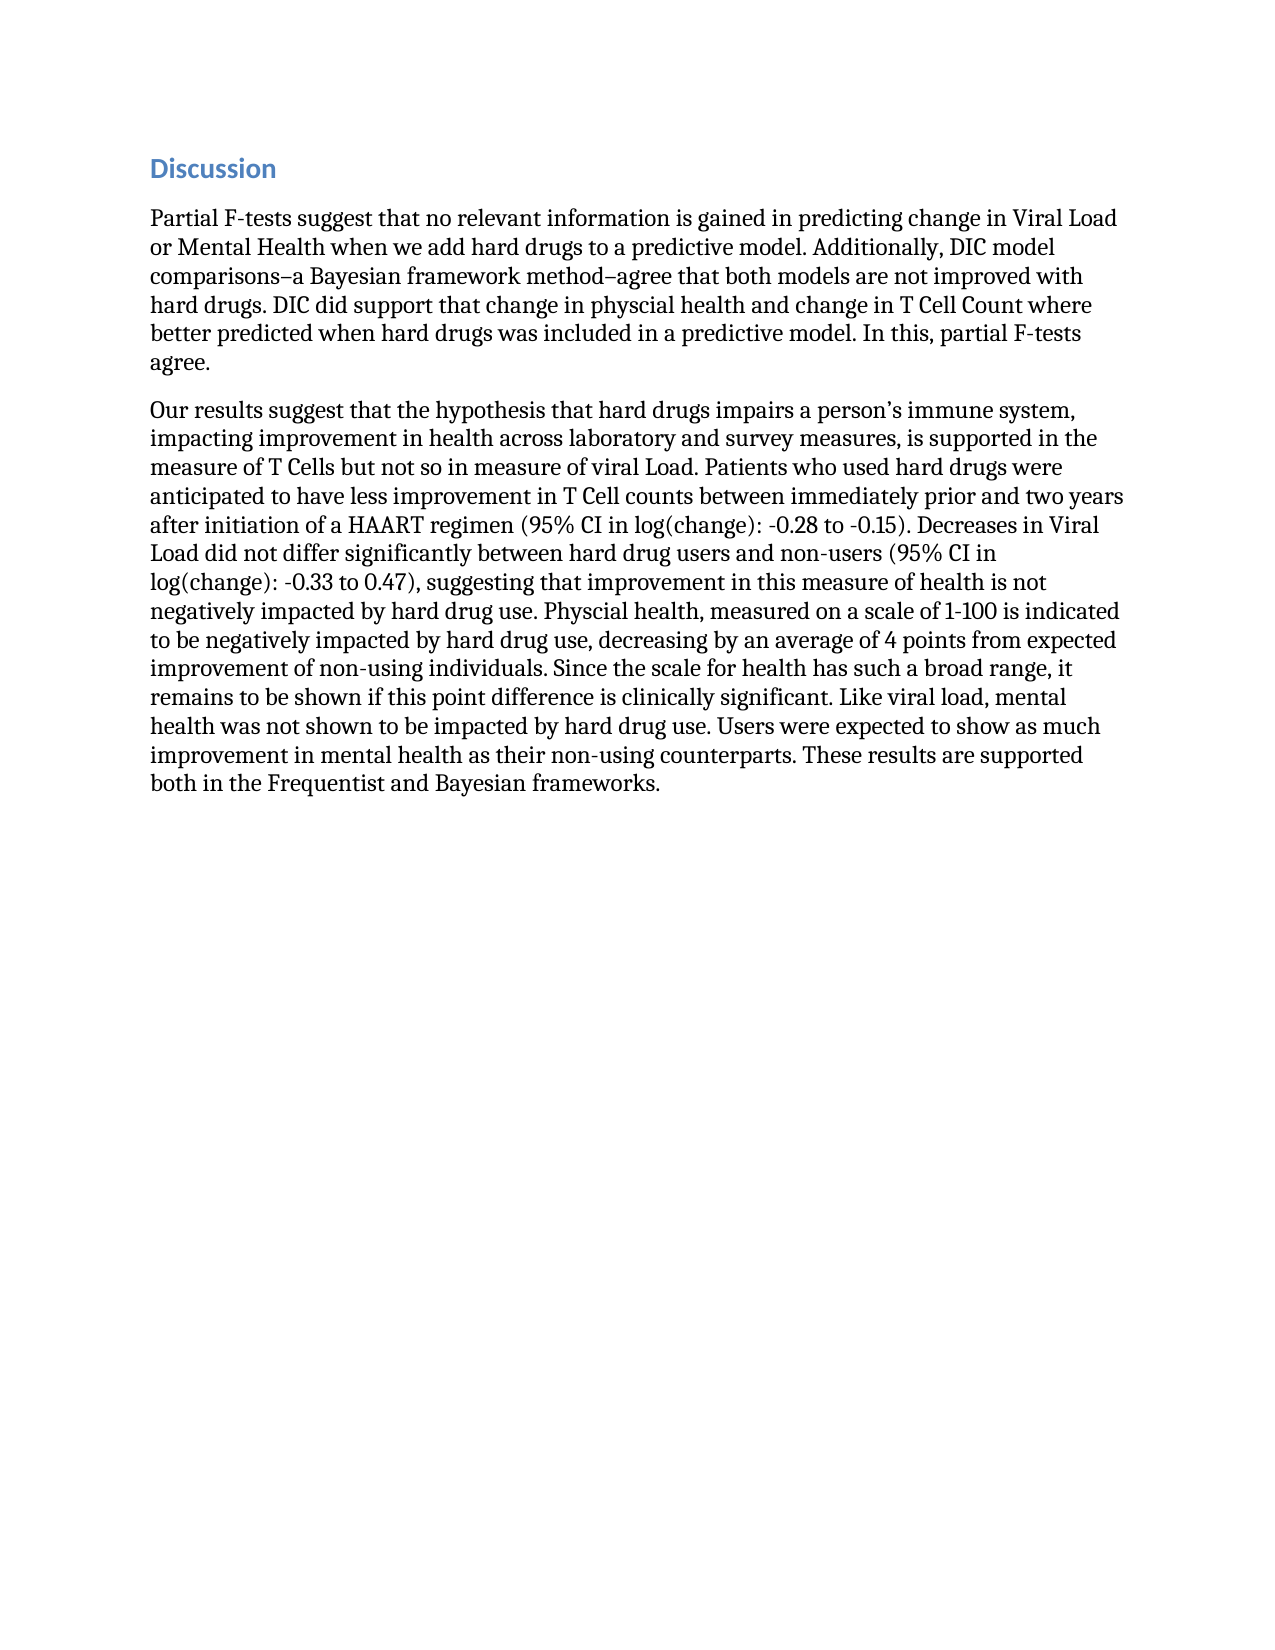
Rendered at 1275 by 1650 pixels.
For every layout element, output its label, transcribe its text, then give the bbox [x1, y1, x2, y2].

text Partial F-tests suggest that no relevant information is gained in predicting change in Viral Load or Mental Health when we add hard drugs to a predictive model. Additionally, DIC model comparisons–a Bayesian framework method–agree that both models are not improved with hard drugs. DIC did support that change in physcial health and change in T Cell Count where better predicted when hard drugs was included in a predictive model. In this, partial F-tests agree. [150, 204, 1125, 377]
subtitle Discussion [150, 150, 1125, 186]
text Our results suggest that the hypothesis that hard drugs impairs a person’s immune system, impacting improvement in health across laboratory and survey measures, is supported in the measure of T Cells but not so in measure of viral Load. Patients who used hard drugs were anticipated to have less improvement in T Cell counts between immediately prior and two years after initiation of a HAART regimen (95% CI in log(change): -0.28 to -0.15). Decreases in Viral Load did not differ significantly between hard drug users and non-users (95% CI in log(change): -0.33 to 0.47), suggesting that improvement in this measure of health is not negatively impacted by hard drug use. Physcial health, measured on a scale of 1-100 is indicated to be negatively impacted by hard drug use, decreasing by an average of 4 points from expected improvement of non-using individuals. Since the scale for health has such a broad range, it remains to be shown if this point difference is clinically significant. Like viral load, mental health was not shown to be impacted by hard drug use. Users were expected to show as much improvement in mental health as their non-using counterparts. These results are supported both in the Frequentist and Bayesian frameworks. [150, 396, 1125, 798]
